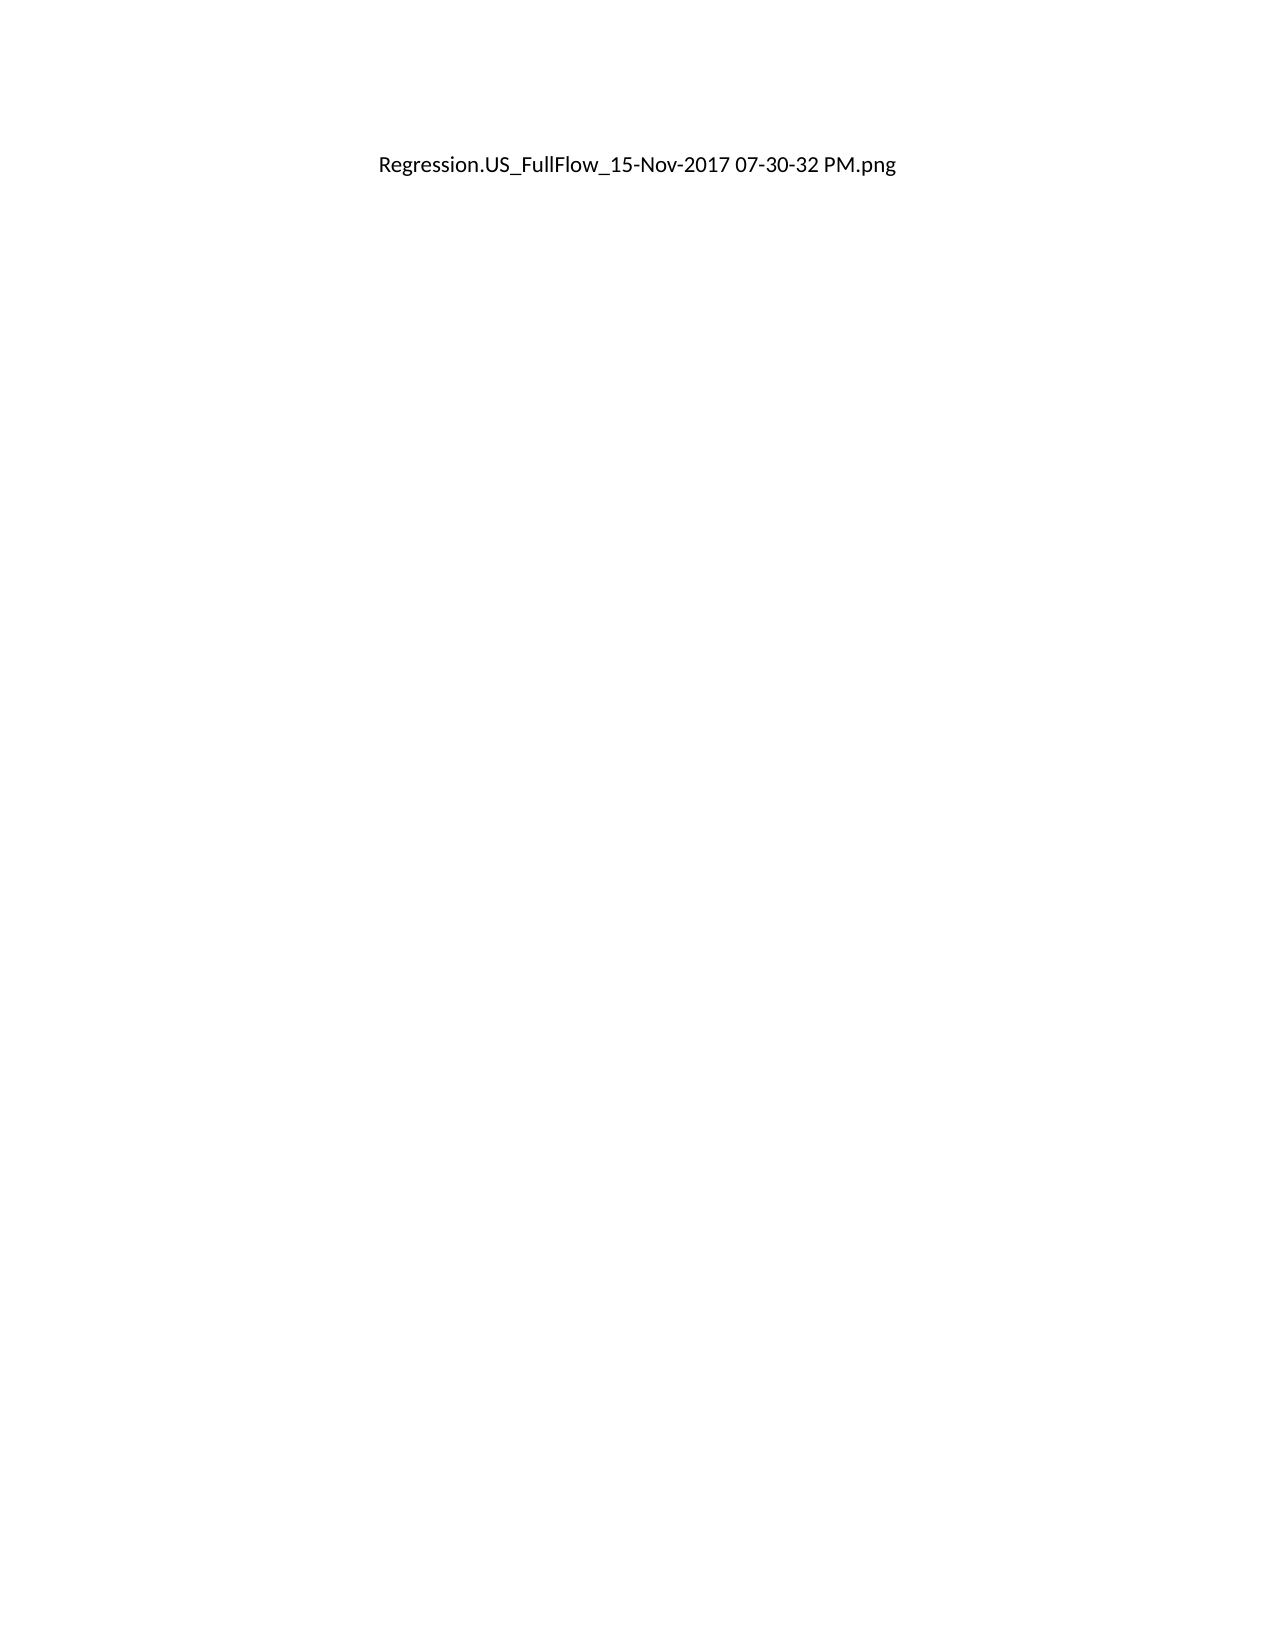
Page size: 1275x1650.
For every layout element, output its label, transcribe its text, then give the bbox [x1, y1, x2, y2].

text Regression.US_FullFlow_15-Nov-2017 07-30-32 PM.png [150, 150, 1125, 184]
